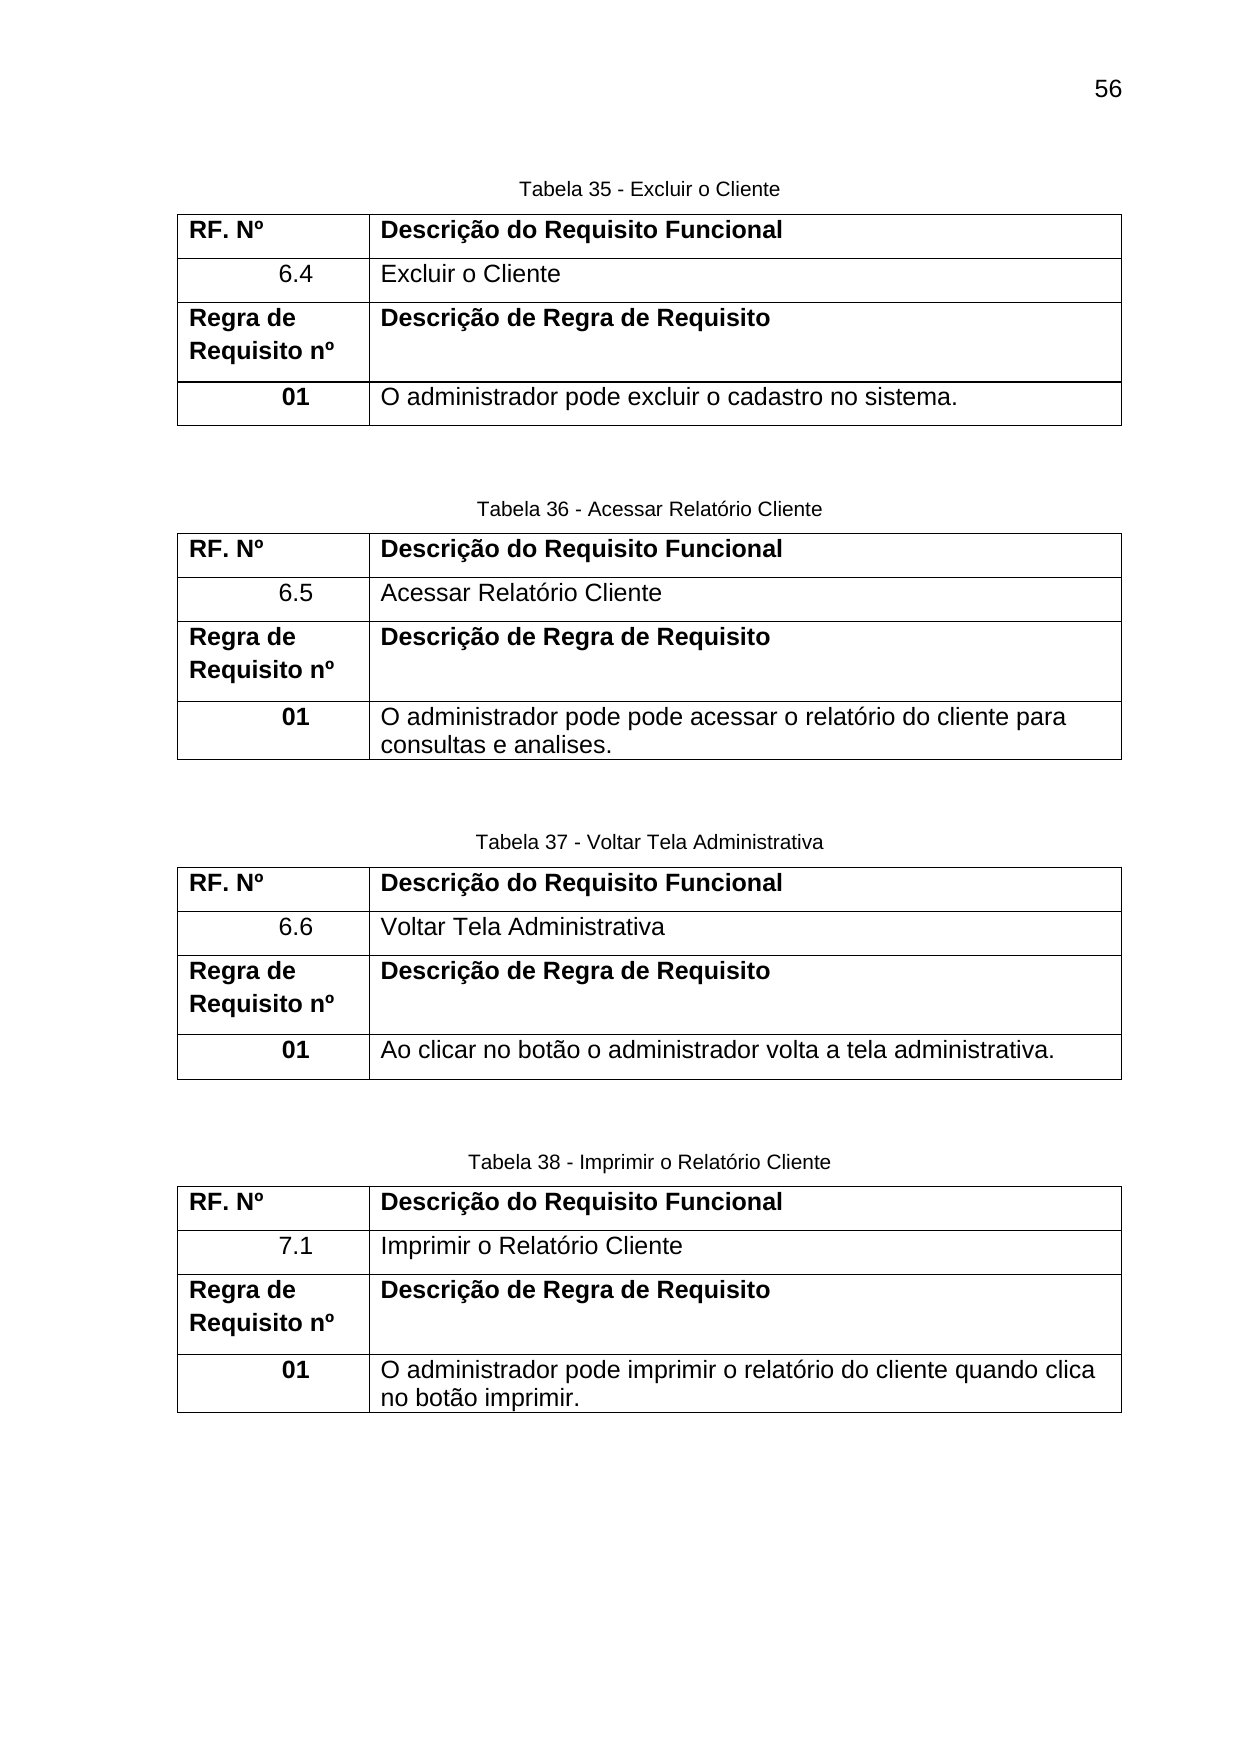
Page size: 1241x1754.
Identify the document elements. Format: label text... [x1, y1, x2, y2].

table_cell Excluir o Cliente [370, 259, 1121, 302]
table_cell Ao clicar no botão o administrador volta a tela administrativa. [370, 1035, 1121, 1078]
table_header Descrição do Requisito Funcional [370, 215, 1121, 258]
table_cell Descrição de Regra de Requisito [370, 303, 1121, 381]
table_cell 01 [178, 383, 369, 425]
table_cell Voltar Tela Administrativa [370, 912, 1121, 955]
table_cell 01 [178, 1035, 369, 1078]
text Tabela 38 - Imprimir o Relatório Cliente [177, 1149, 1122, 1173]
table_header Descrição do Requisito Funcional [370, 534, 1121, 577]
table_cell Imprimir o Relatório Cliente [370, 1231, 1121, 1274]
table_cell 6.4 [178, 259, 369, 302]
table_header Descrição do Requisito Funcional [370, 1187, 1121, 1230]
table_cell Regra de Requisito nº [178, 956, 369, 1034]
table_cell Regra de Requisito nº [178, 1275, 369, 1354]
table_cell Acessar Relatório Cliente [370, 578, 1121, 621]
table_cell Descrição de Regra de Requisito [370, 622, 1121, 701]
table_header RF. Nº [178, 868, 369, 911]
table_cell 6.5 [178, 578, 369, 621]
table_header RF. Nº [178, 215, 369, 258]
table_header Descrição do Requisito Funcional [370, 868, 1121, 911]
table_cell 6.6 [178, 912, 369, 955]
table_cell O administrador pode pode acessar o relatório do cliente para consultas e analises. [370, 702, 1121, 759]
table_cell Regra de Requisito nº [178, 303, 369, 381]
table_cell 7.1 [178, 1231, 369, 1274]
text Tabela 36 - Acessar Relatório Cliente [177, 496, 1122, 520]
table_header RF. Nº [178, 1187, 369, 1230]
table_cell Descrição de Regra de Requisito [370, 1275, 1121, 1354]
table_cell 01 [178, 1355, 369, 1412]
table_cell Descrição de Regra de Requisito [370, 956, 1121, 1034]
text Tabela 37 - Voltar Tela Administrativa [177, 830, 1122, 854]
table_header RF. Nº [178, 534, 369, 577]
table_cell Regra de Requisito nº [178, 622, 369, 701]
table_cell 01 [178, 702, 369, 759]
table_cell O administrador pode imprimir o relatório do cliente quando clica no botão imprimir. [370, 1355, 1121, 1412]
table_cell O administrador pode excluir o cadastro no sistema. [370, 383, 1121, 425]
text Tabela 35 - Excluir o Cliente [177, 177, 1122, 201]
